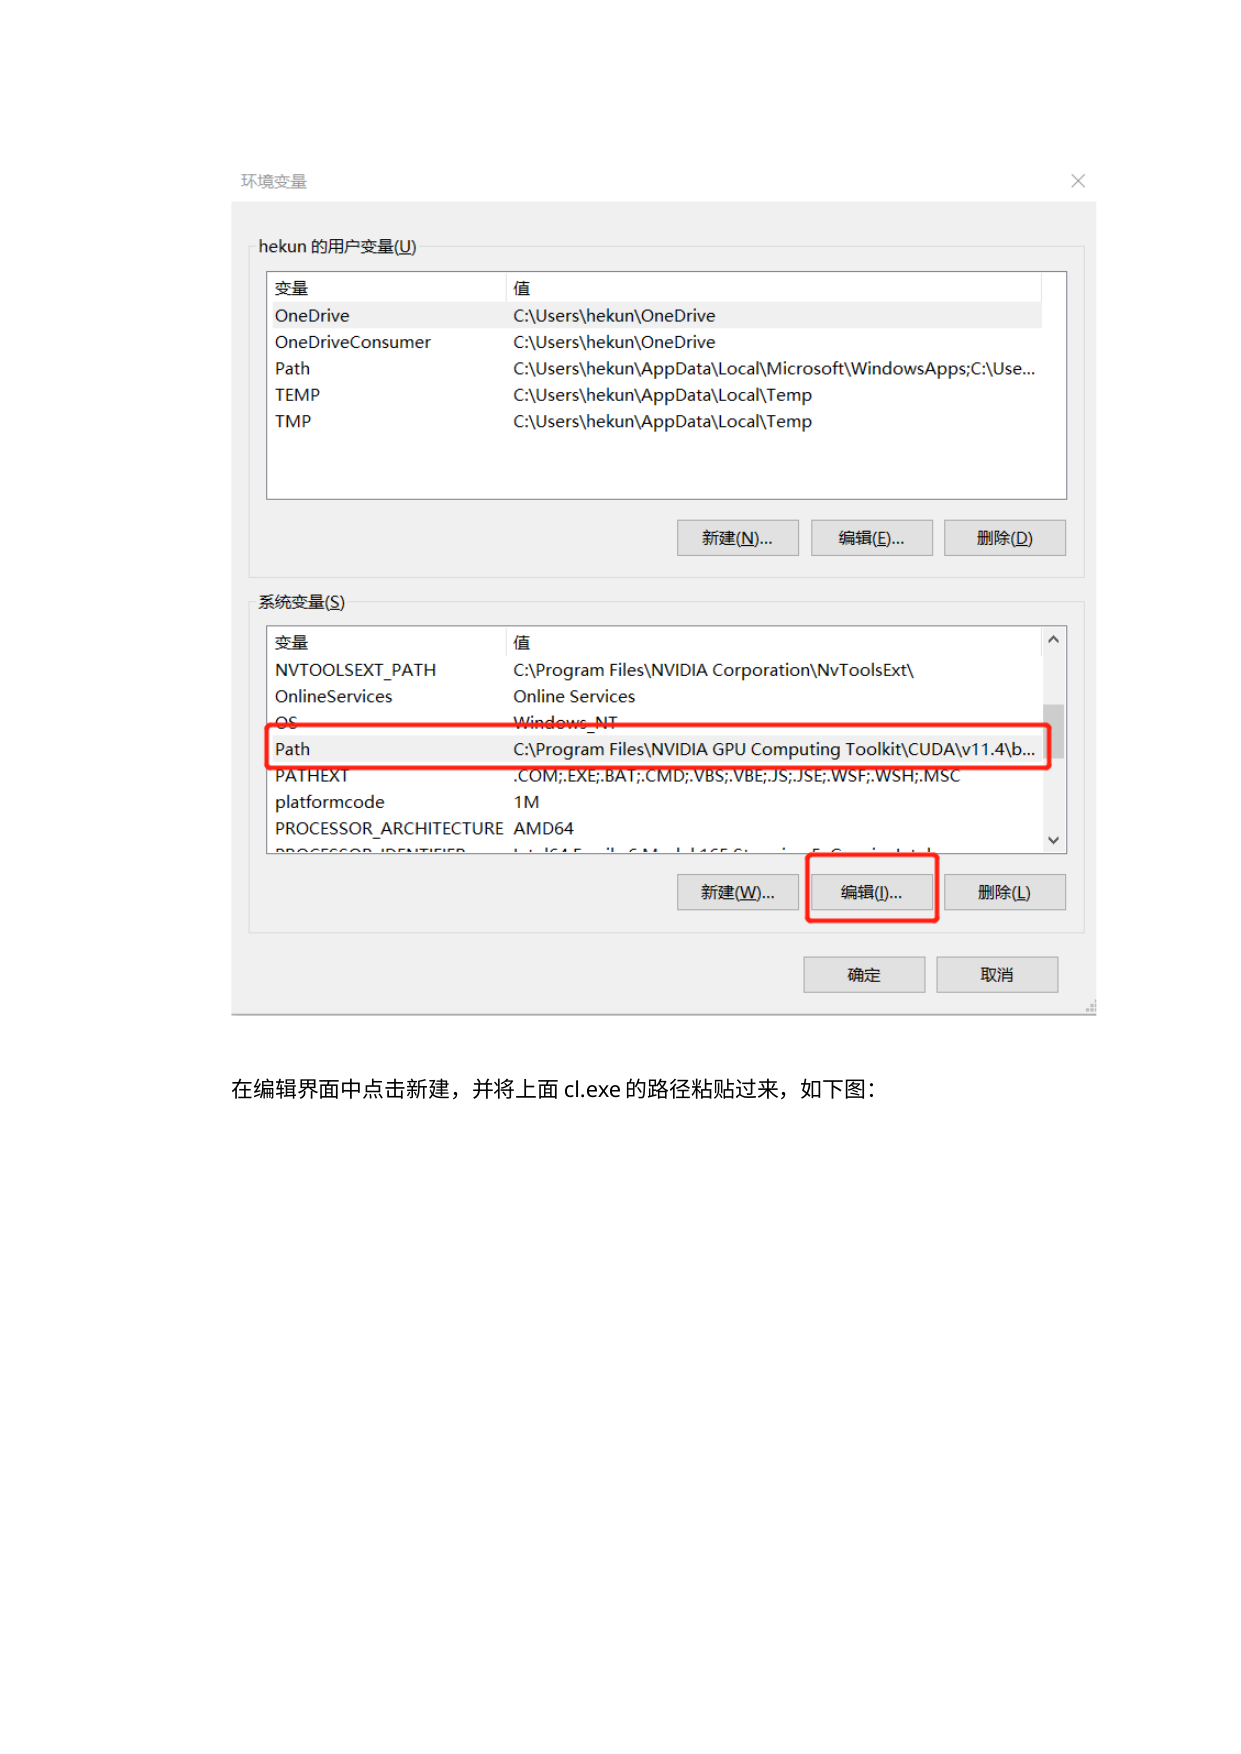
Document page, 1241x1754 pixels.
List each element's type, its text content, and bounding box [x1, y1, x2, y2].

picture [231, 162, 1097, 1016]
list 在编辑界面中点击新建，并将上面cl.exe的路径粘贴过来，如下图： [231, 1072, 1053, 1104]
